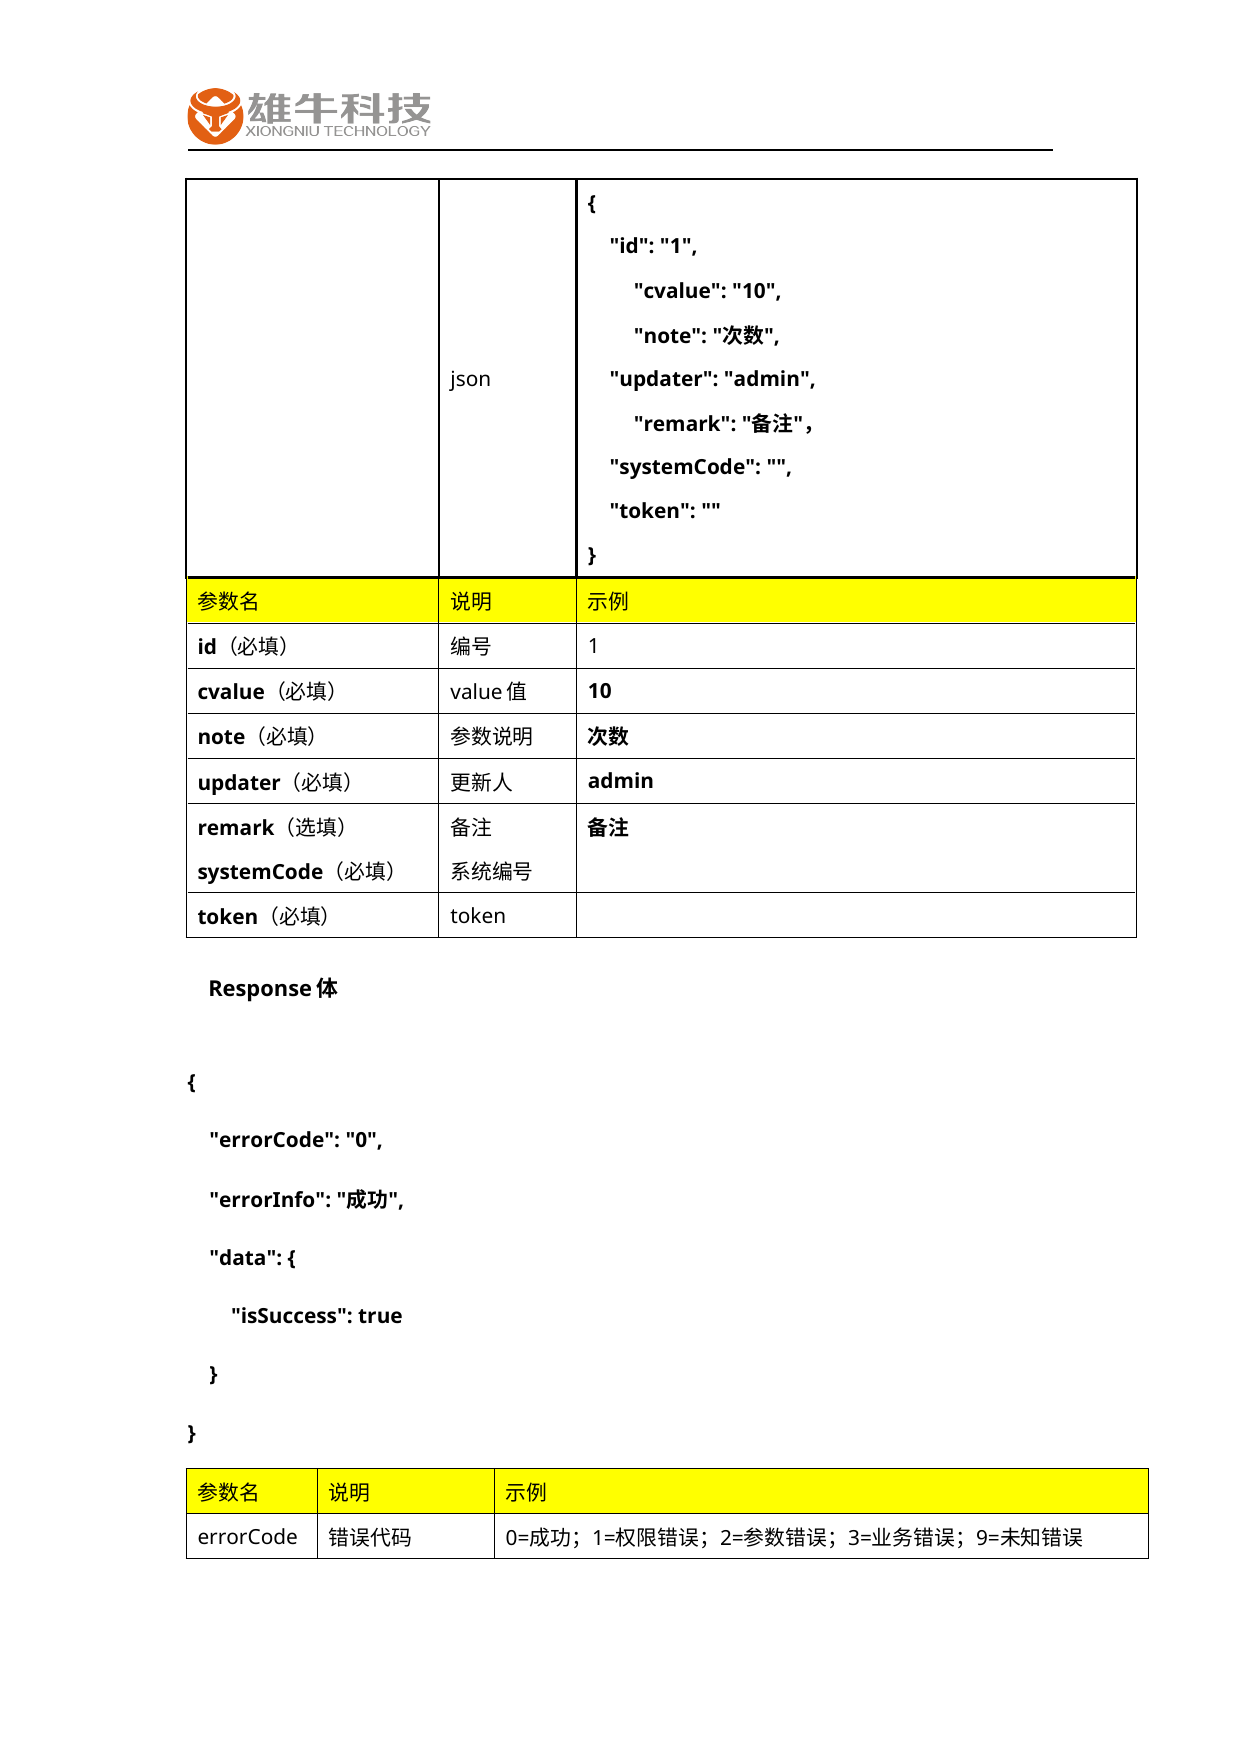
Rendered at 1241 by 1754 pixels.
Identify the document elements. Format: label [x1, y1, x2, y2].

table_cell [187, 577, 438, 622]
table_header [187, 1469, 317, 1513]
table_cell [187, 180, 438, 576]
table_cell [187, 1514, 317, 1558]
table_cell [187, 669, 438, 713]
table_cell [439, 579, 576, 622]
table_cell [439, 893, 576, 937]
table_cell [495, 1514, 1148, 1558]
picture [187, 88, 433, 147]
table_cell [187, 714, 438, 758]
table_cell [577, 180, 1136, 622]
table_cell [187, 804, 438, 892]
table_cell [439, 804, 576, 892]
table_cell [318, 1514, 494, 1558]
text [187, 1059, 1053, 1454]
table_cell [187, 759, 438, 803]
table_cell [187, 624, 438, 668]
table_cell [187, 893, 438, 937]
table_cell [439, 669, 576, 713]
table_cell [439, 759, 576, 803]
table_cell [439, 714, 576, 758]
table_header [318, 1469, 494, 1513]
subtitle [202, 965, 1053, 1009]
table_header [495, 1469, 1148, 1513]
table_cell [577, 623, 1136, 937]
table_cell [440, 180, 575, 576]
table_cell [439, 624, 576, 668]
